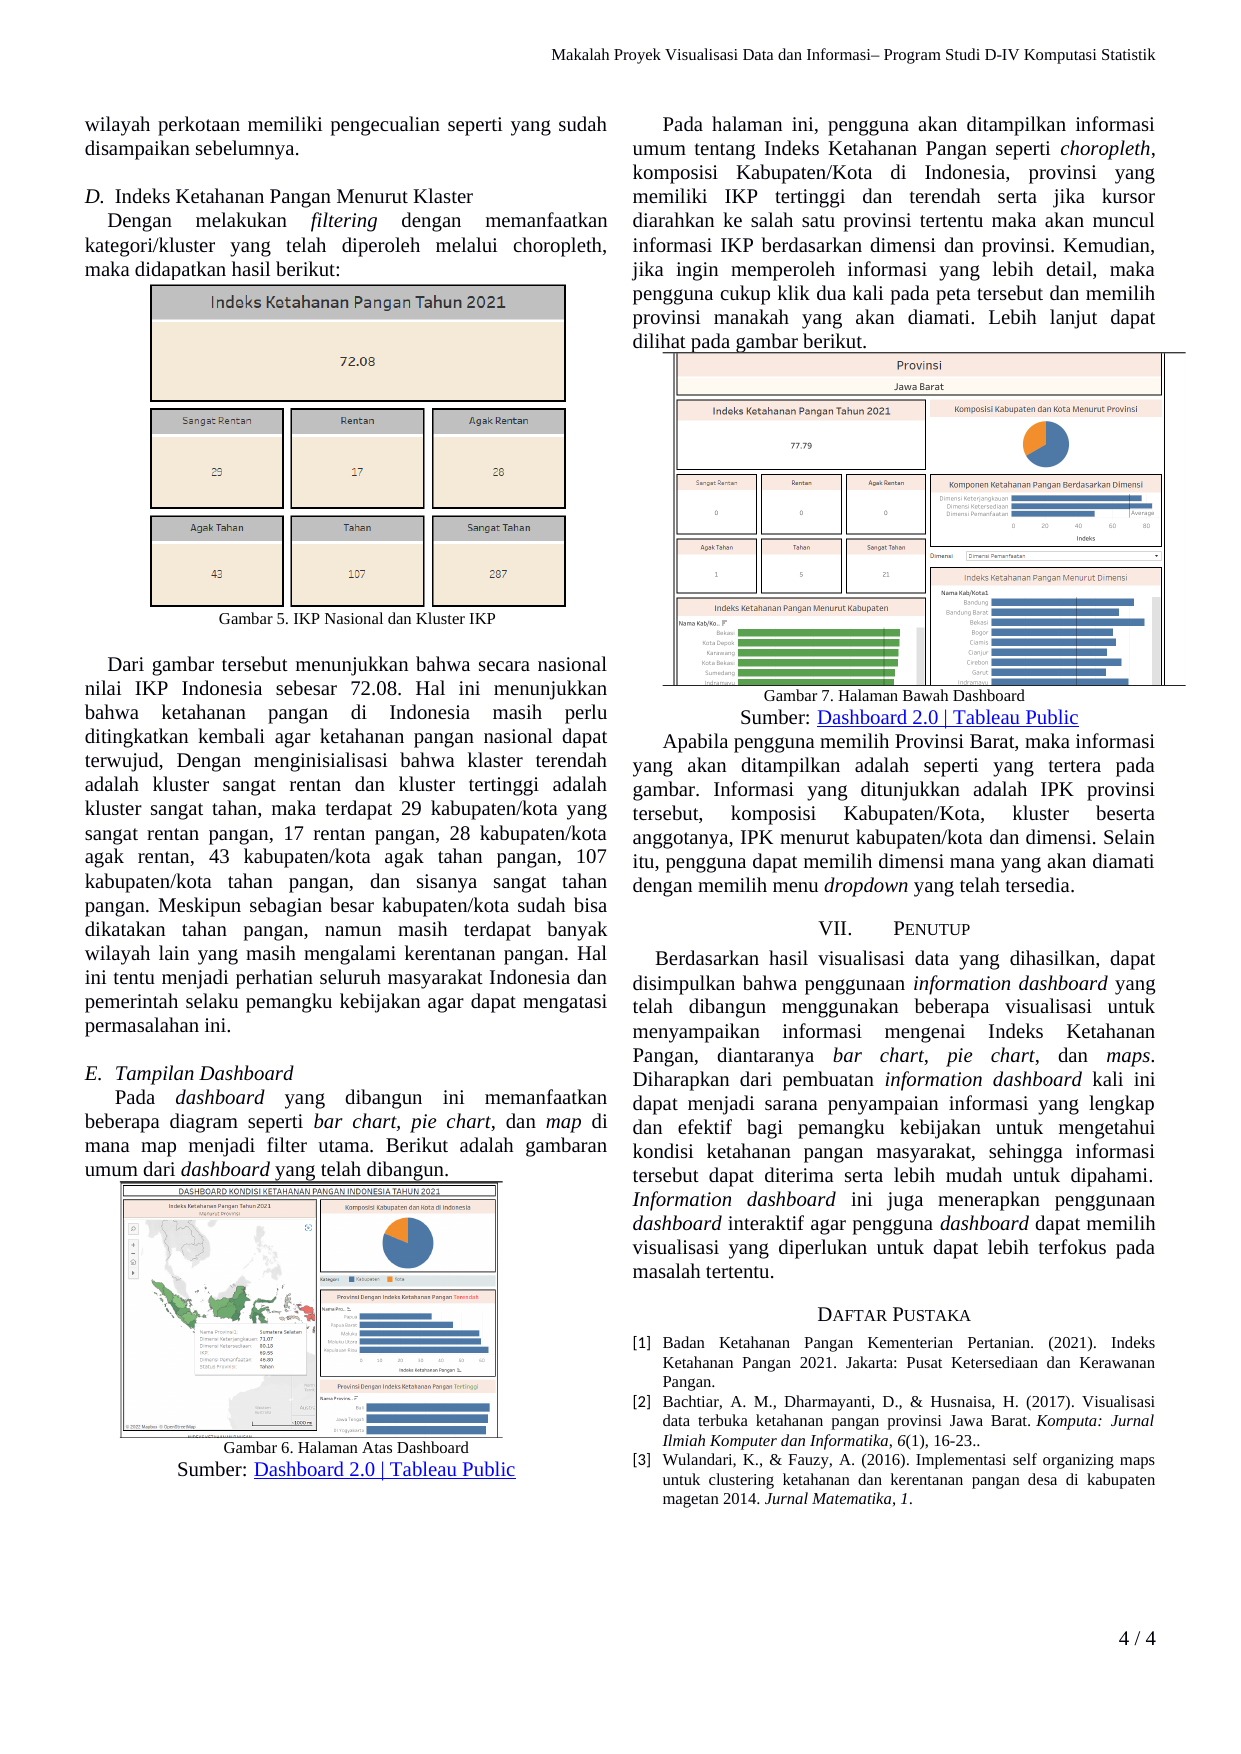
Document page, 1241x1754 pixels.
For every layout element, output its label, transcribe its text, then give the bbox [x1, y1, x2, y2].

text Pada dashboard yang dibangun ini memanfaatkan beberapa diagram seperti bar chart, pie chart, dan map di mana map menjadi filter utama. Berikut adalah gambaran umum dari dashboard yang telah dibangun. [84, 1085, 608, 1181]
text Apabila pengguna memilih Provinsi Barat, maka informasi yang akan ditampilkan adalah seperti yang tertera pada gambar. Informasi yang ditunjukkan adalah IPK provinsi tersebut, komposisi Kabupaten/Kota, kluster beserta anggotanya, IPK menurut kabupaten/kota dan dimensi. Selain itu, pengguna dapat memilih dimensi mana yang akan diamati dengan memilih menu dropdown yang telah tersedia. [632, 729, 1156, 897]
text Gambar 7. Halaman Bawah Dashboard [632, 686, 1156, 705]
list Badan Ketahanan Pangan Kementerian Pertanian. (2021). Indeks Ketahanan Pangan 2021. Jakarta: Pusat Ketersediaan dan Kerawanan Pangan. [632, 1332, 1156, 1391]
text Pada halaman ini, pengguna akan ditampilkan informasi umum tentang Indeks Ketahanan Pangan seperti choropleth, komposisi Kabupaten/Kota di Indonesia, provinsi yang memiliki IKP tertinggi dan terendah serta jika kursor diarahkan ke salah satu provinsi tertentu maka akan muncul informasi IKP berdasarkan dimensi dan provinsi. Kemudian, jika ingin memperoleh informasi yang lebih detail, maka pengguna cukup klik dua kali pada peta tersebut dan memilih provinsi manakah yang akan diamati. Lebih lanjut dapat dilihat pada gambar berikut. [632, 112, 1156, 353]
picture [662, 352, 1186, 686]
subtitle Daftar Pustaka [632, 1302, 1156, 1326]
list Tampilan Dashboard [84, 1061, 608, 1085]
text Dari gambar tersebut menunjukkan bahwa secara nasional nilai IKP Indonesia sebesar 72.08. Hal ini menunjukkan bahwa ketahanan pangan di Indonesia masih perlu ditingkatkan kembali agar ketahanan pangan nasional dapat terwujud, Dengan menginisialisasi bahwa klaster terendah adalah kluster sangat rentan dan kluster tertinggi adalah kluster sangat tahan, maka terdapat 29 kabupaten/kota yang sangat rentan pangan, 17 rentan pangan, 28 kabupaten/kota agak rentan, 43 kabupaten/kota agak tahan pangan, 107 kabupaten/kota tahan pangan, dan sisanya sangat tahan pangan. Meskipun sebagian besar kabupaten/kota sudah bisa dikatakan tahan pangan, namun masih terdapat banyak wilayah lain yang masih mengalami kerentanan pangan. Hal ini tentu menjadi perhatian seluruh masyarakat Indonesia dan pemerintah selaku pemangku kebijakan agar dapat mengatasi permasalahan ini. [84, 652, 608, 1037]
text Sumber: Dashboard 2.0 | Tableau Public [84, 1457, 608, 1481]
picture [119, 1181, 503, 1438]
text Dengan melakukan filtering dengan memanfaatkan kategori/kluster yang telah diperoleh melalui choropleth, maka didapatkan hasil berikut: [84, 208, 608, 281]
text Gambar 6. Halaman Atas Dashboard [84, 1438, 608, 1457]
text Berdasarkan hasil visualisasi data yang dihasilkan, dapat disimpulkan bahwa penggunaan information dashboard yang telah dibangun menggunakan beberapa visualisasi untuk menyampaikan informasi mengenai Indeks Ketahanan Pangan, diantaranya bar chart, pie chart, dan maps. Diharapkan dari pembuatan information dashboard kali ini dapat menjadi sarana penyampaian informasi yang lengkap dan efektif bagi pemangku kebijakan untuk mengetahui kondisi ketahanan pangan masyarakat, sehingga informasi tersebut dapat diterima serta lebih mudah untuk dipahami. Information dashboard ini juga menerapkan penggunaan dashboard interaktif agar pengguna dashboard dapat memilih visualisasi yang diperlukan untuk dapat lebih terfokus pada masalah tertentu. [632, 946, 1156, 1283]
text Gambar 5. IKP Nasional dan Kluster IKP [84, 609, 608, 628]
subtitle Penutup [632, 916, 1156, 940]
text Sumber: Dashboard 2.0 | Tableau Public [632, 705, 1156, 729]
list Indeks Ketahanan Pangan Menurut Klaster [84, 184, 608, 208]
list Wulandari, K., & Fauzy, A. (2016). Implementasi self organizing maps untuk clustering ketahanan dan kerentanan pangan desa di kabupaten magetan 2014. Jurnal Matematika, 1. [632, 1449, 1156, 1508]
picture [148, 280, 567, 609]
list Bachtiar, A. M., Dharmayanti, D., & Husnaisa, H. (2017). Visualisasi data terbuka ketahanan pangan provinsi Jawa Barat. Komputa: Jurnal Ilmiah Komputer dan Informatika, 6(1), 16-23.. [632, 1391, 1156, 1449]
